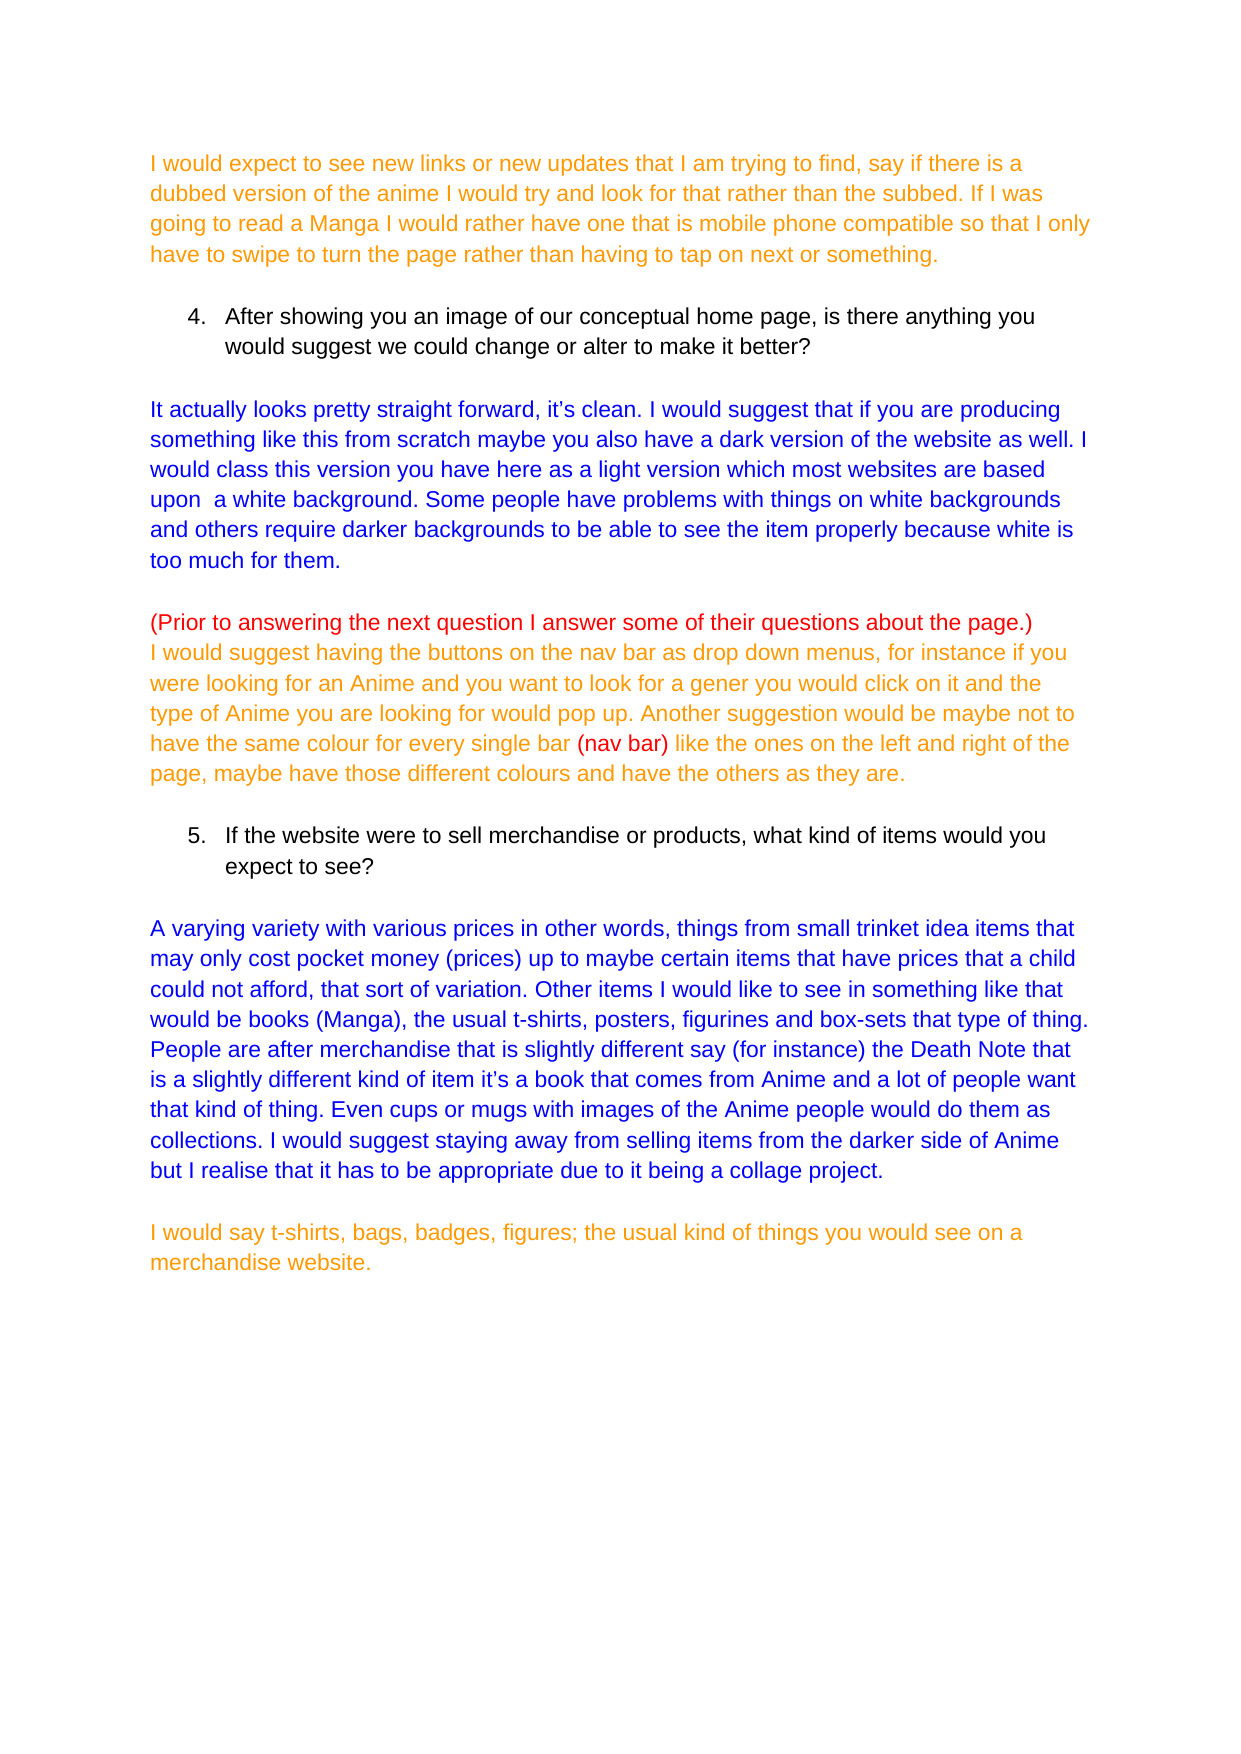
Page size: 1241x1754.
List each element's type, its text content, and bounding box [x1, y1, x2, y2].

text A varying variety with various prices in other words, things from small trinket idea items that may only cost pocket money (prices) up to maybe certain items that have prices that a child could not afford, that sort of variation. Other items I would like to see in something like that would be books (Manga), the usual t-shirts, posters, figurines and box-sets that type of thing. People are after merchandise that is slightly different say (for instance) the Death Note that is a slightly different kind of item it’s a book that comes from Anime and a lot of people want that kind of thing. Even cups or mugs with images of the Anime people would do them as collections. I would suggest staying away from selling items from the darker side of Anime but I realise that it has to be appropriate due to it being a collage project. [150, 915, 1090, 1183]
text It actually looks pretty straight forward, it’s clean. I would suggest that if you are producing something like this from scratch maybe you also have a dark version of the website as well. I would class this version you have here as a light version which most websites are based upon a white background. Some people have problems with things on white backgrounds and others require darker backgrounds to be able to see the item properly because white is too much for them. [150, 396, 1090, 573]
list After showing you an image of our conceptual home page, is there anything you would suggest we could change or alter to make it better? [187, 303, 1090, 359]
text I would suggest having the buttons on the nav bar as drop down menus, for instance if you were looking for an Anime and you want to look for a gener you would click on it and the type of Anime you are looking for would pop up. Another suggestion would be maybe not to have the same colour for every single bar (nav bar) like the ones on the left and right of the page, maybe have those different colours and have the others as they are. [150, 639, 1090, 786]
list If the website were to sell merchandise or products, what kind of items would you expect to see? [187, 822, 1090, 879]
text I would say t-shirts, bags, badges, figures; the usual kind of things you would see on a merchandise website. [150, 1219, 1090, 1276]
text (Prior to answering the next question I answer some of their questions about the page.) [150, 609, 1090, 635]
text I would expect to see new links or new updates that I am trying to find, say if there is a dubbed version of the anime I would try and look for that rather than the subbed. If I was going to read a Manga I would rather have one that is mobile phone compatible so that I only have to swipe to turn the page rather than having to tap on next or something. [150, 150, 1090, 267]
